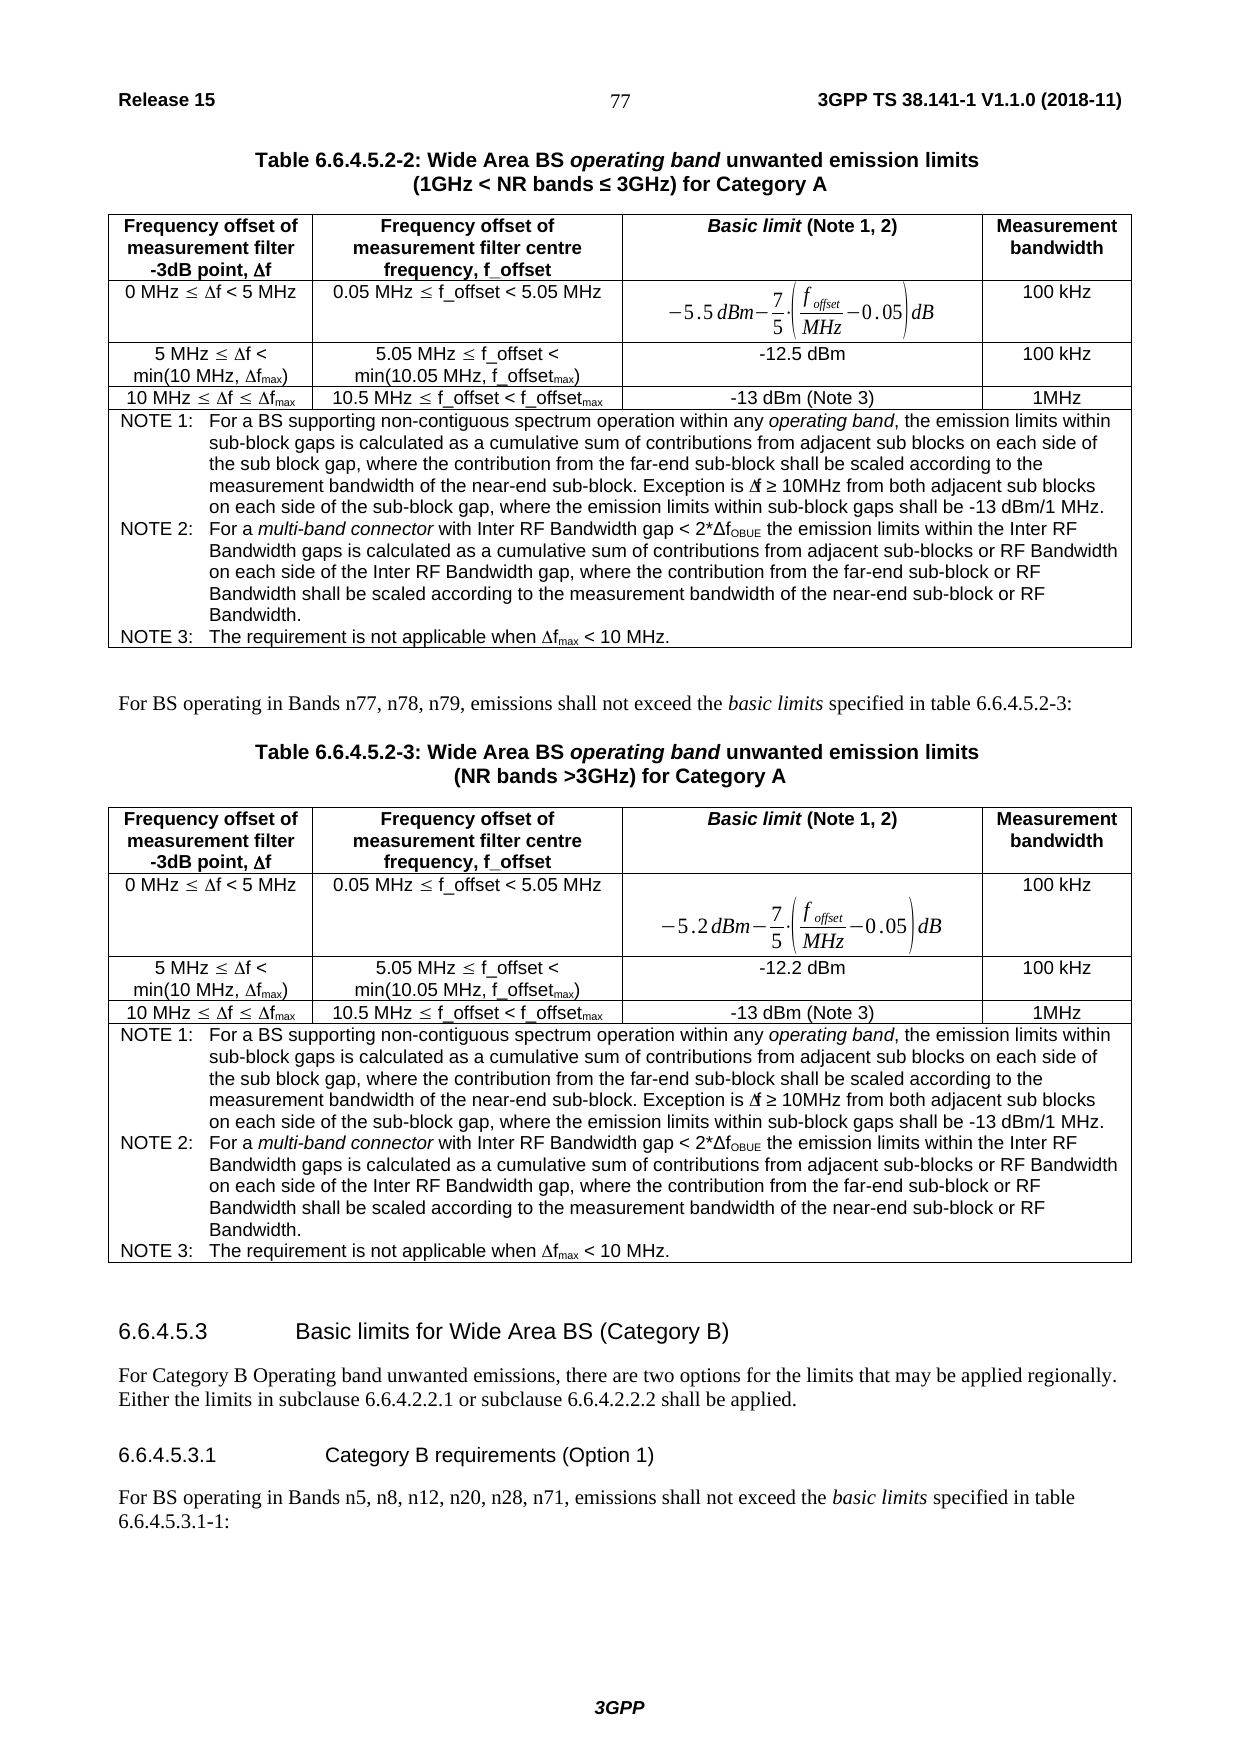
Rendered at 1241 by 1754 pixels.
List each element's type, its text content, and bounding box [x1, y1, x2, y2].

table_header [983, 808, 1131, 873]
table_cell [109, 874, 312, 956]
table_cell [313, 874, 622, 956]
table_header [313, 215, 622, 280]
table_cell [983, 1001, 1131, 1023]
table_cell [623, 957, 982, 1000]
text For BS operating in Bands n5, n8, n12, n20, n28, n71, emissions shall not exceed the basic limits specified in table 6.6.4.5.3.1-1: [118, 1485, 1122, 1533]
subtitle 6.6.4.5.3 Basic limits for Wide Area BS (Category B) [118, 1318, 1122, 1344]
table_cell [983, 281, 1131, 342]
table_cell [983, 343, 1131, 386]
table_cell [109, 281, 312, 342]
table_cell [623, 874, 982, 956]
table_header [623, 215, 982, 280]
text Table 6.6.4.5.2-3: Wide Area BS operating band unwanted emission limits (NR bands >3GHz) for Category A [118, 740, 1122, 788]
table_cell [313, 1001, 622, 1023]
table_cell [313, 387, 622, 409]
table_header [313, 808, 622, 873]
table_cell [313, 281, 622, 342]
subtitle 6.6.4.5.3.1 Category B requirements (Option 1) [118, 1442, 1122, 1466]
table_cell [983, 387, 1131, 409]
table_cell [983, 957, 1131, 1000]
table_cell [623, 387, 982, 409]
text For BS operating in Bands n77, n78, n79, emissions shall not exceed the basic limits specified in table 6.6.4.5.2-3: [118, 691, 1122, 715]
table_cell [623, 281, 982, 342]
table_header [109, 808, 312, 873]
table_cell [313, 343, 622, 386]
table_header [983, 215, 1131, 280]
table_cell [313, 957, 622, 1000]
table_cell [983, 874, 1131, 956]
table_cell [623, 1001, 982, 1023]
text Table 6.6.4.5.2-2: Wide Area BS operating band unwanted emission limits (1GHz < NR bands ≤ 3GHz) for Category A [118, 147, 1122, 195]
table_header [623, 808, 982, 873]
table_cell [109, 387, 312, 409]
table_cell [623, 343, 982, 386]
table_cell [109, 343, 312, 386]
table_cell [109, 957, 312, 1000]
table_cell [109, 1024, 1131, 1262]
text For Category B Operating band unwanted emissions, there are two options for the limits that may be applied regionally. Either the limits in subclause 6.6.4.2.2.1 or subclause 6.6.4.2.2.2 shall be applied. [118, 1363, 1122, 1411]
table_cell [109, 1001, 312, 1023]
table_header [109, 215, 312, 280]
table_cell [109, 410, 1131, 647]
